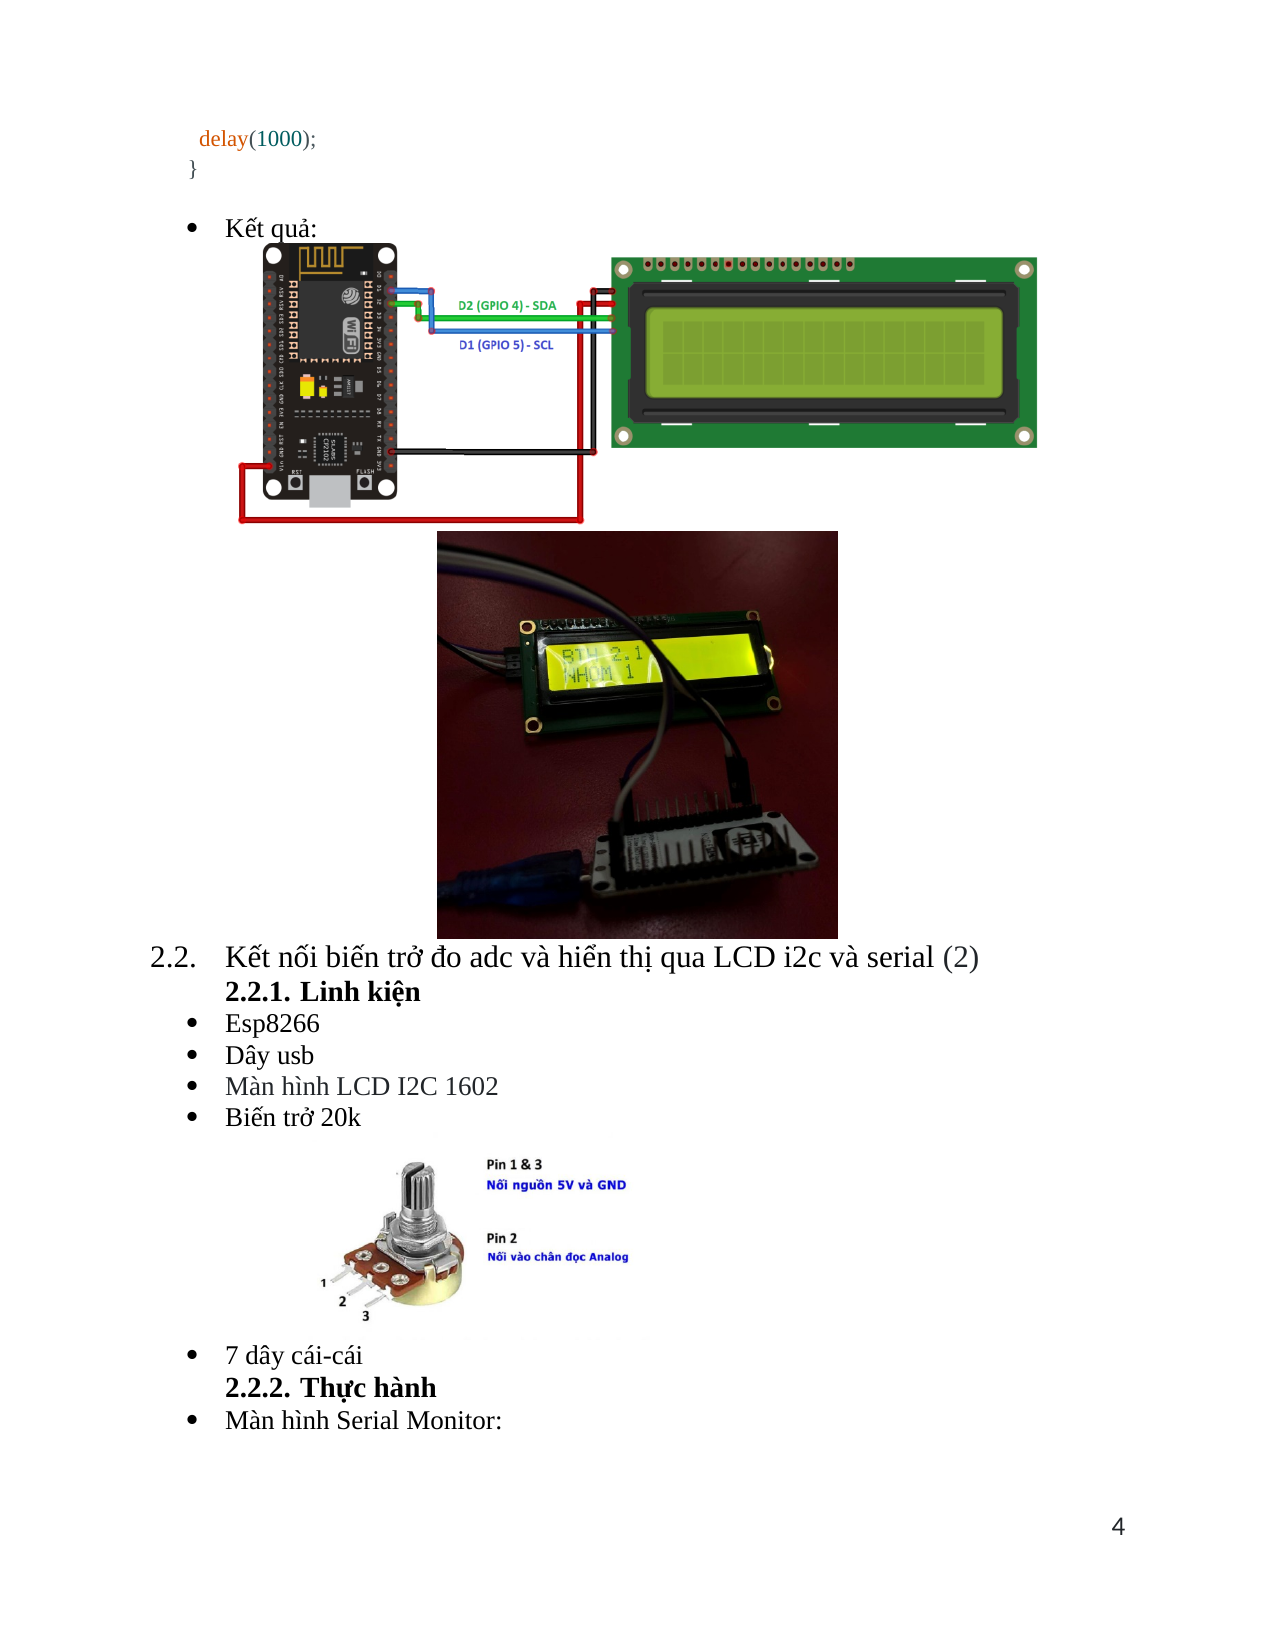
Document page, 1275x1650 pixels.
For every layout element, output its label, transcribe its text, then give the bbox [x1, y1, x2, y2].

list Kết nối biến trở đo adc và hiển thị qua LCD i2c và serial [150, 938, 1125, 974]
picture [237, 243, 1038, 939]
list Kết quả: [187, 212, 1125, 244]
list Thực hành [225, 1370, 1125, 1404]
list Biến trở 20k [187, 1101, 1125, 1133]
text } [187, 152, 1125, 181]
list Linh kiện [225, 974, 1125, 1008]
list 7 dây cái-cái [187, 1339, 1125, 1370]
picture [300, 1132, 650, 1340]
list Màn hình LCD I2C 1602 [187, 1070, 1125, 1101]
list Esp8266 [187, 1008, 1125, 1039]
text delay(1000); [187, 122, 1125, 152]
list Màn hình Serial Monitor: [187, 1404, 1125, 1435]
list Dây usb [187, 1039, 1125, 1070]
